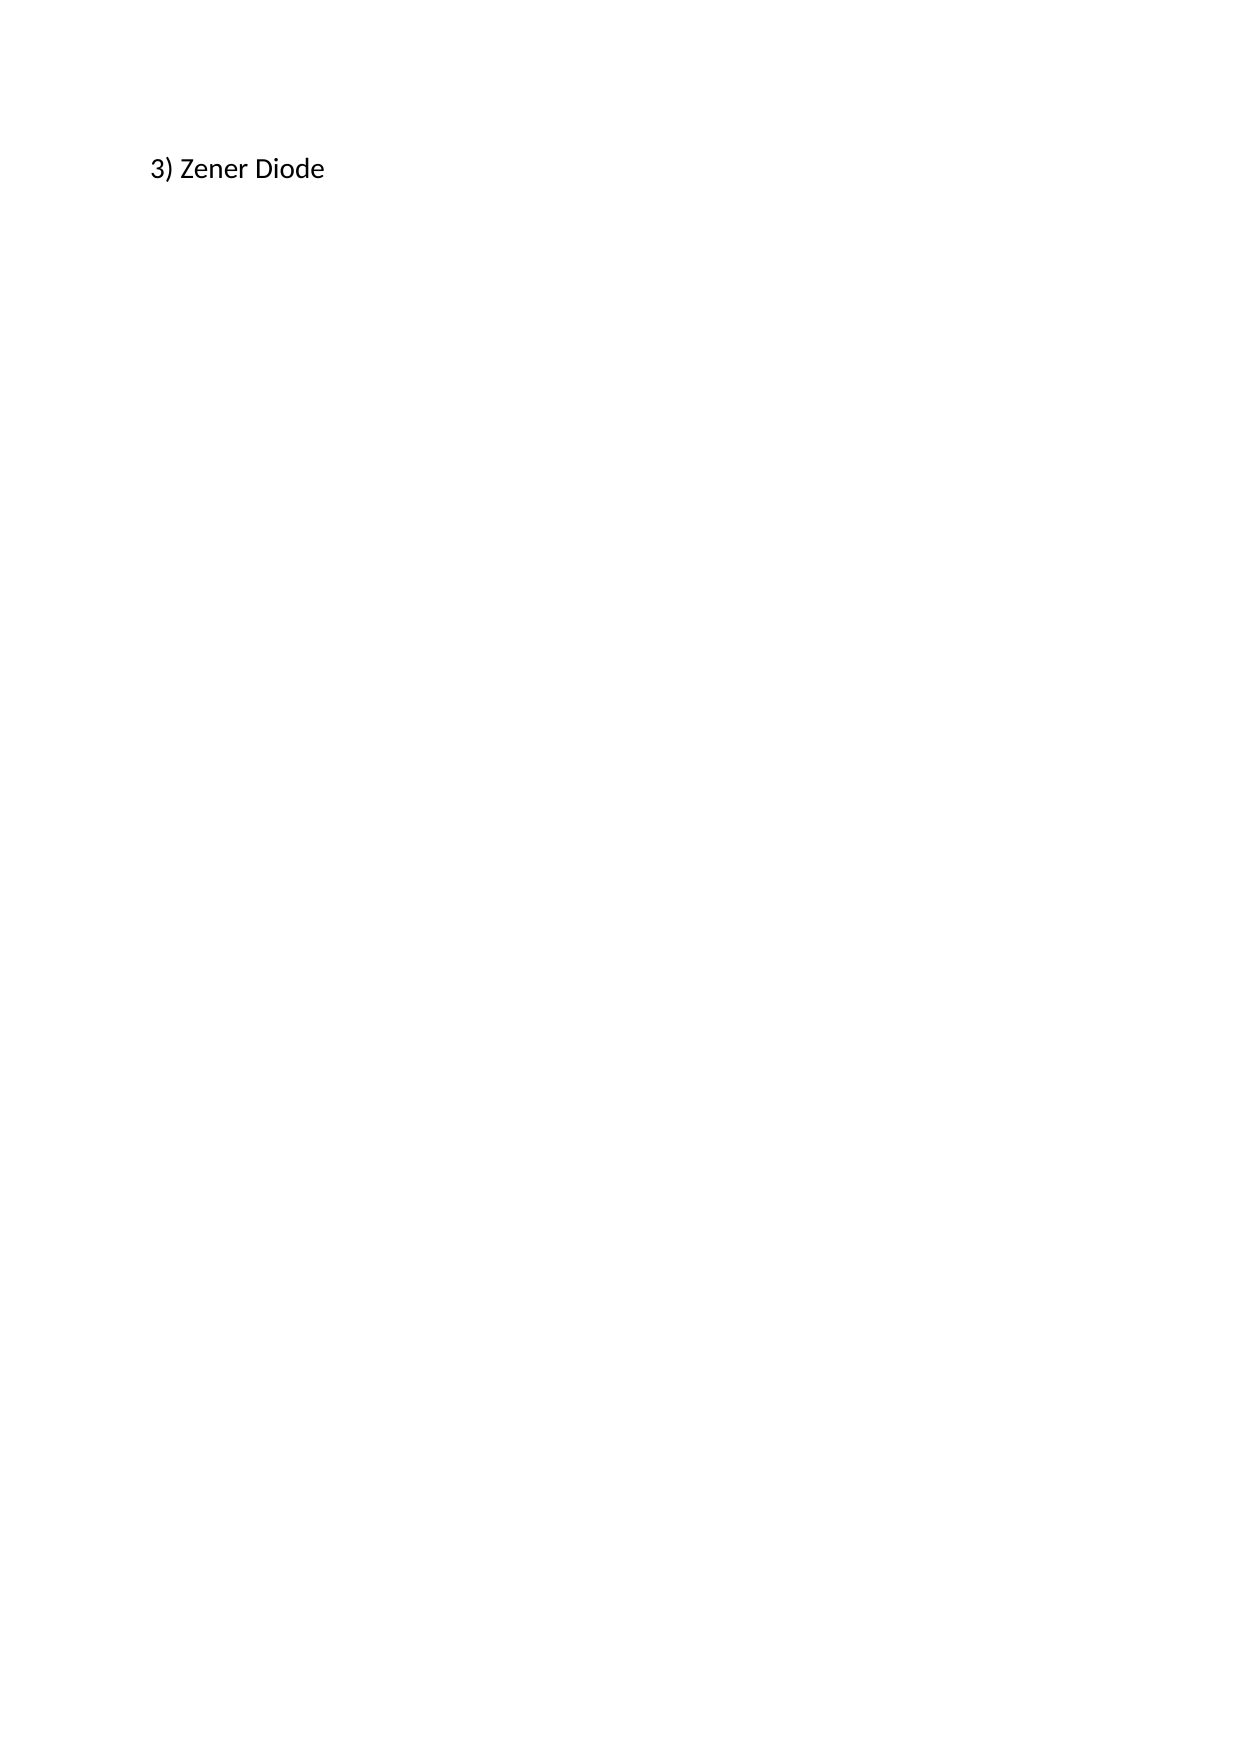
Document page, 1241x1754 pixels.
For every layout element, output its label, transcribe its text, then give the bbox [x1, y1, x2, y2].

text 3) Zener Diode [150, 150, 1090, 186]
